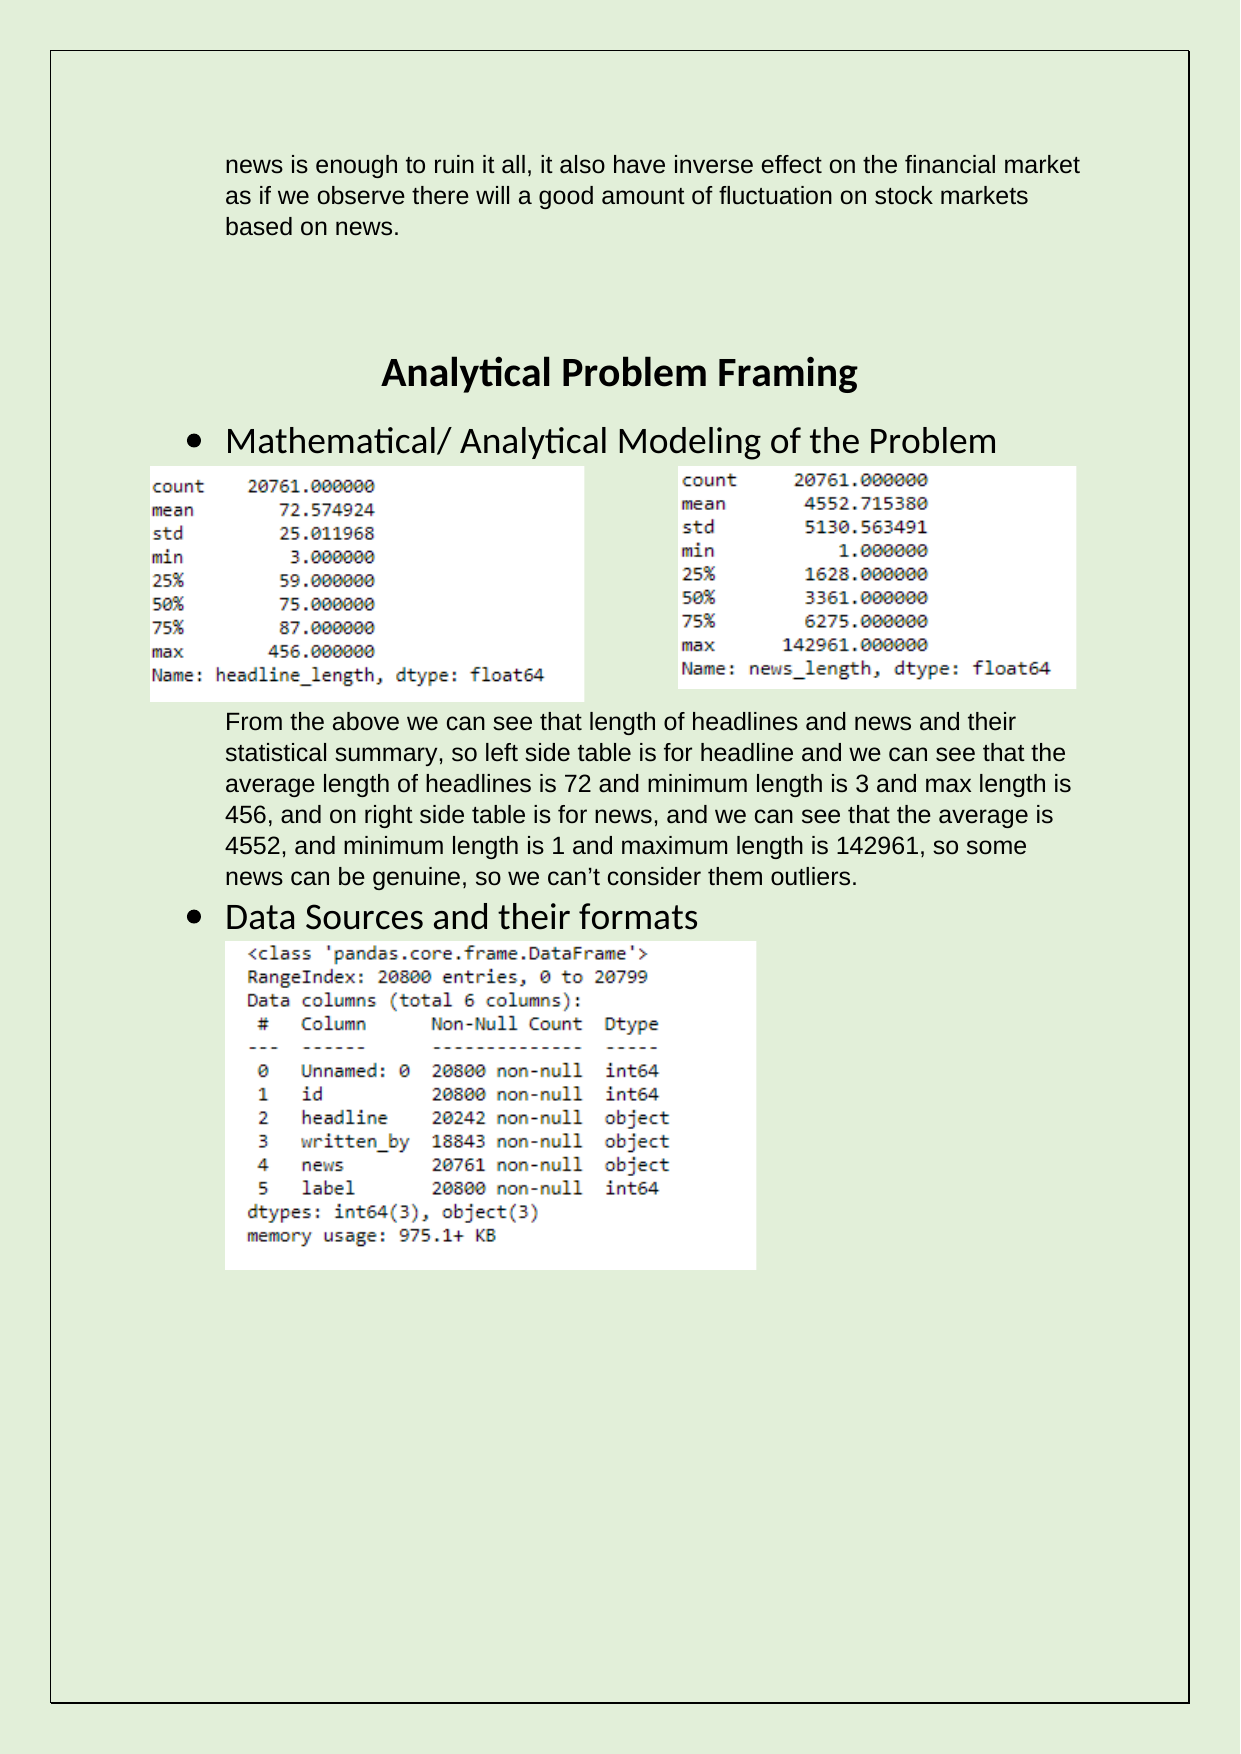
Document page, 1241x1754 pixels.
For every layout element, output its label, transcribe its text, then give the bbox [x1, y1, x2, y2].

list Mathematical/ Analytical Modeling of the Problem [187, 417, 1089, 463]
picture [678, 466, 1077, 689]
picture [150, 466, 585, 702]
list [225, 150, 1089, 241]
text Analytical Problem Framing [150, 346, 1089, 397]
picture [225, 941, 757, 1270]
